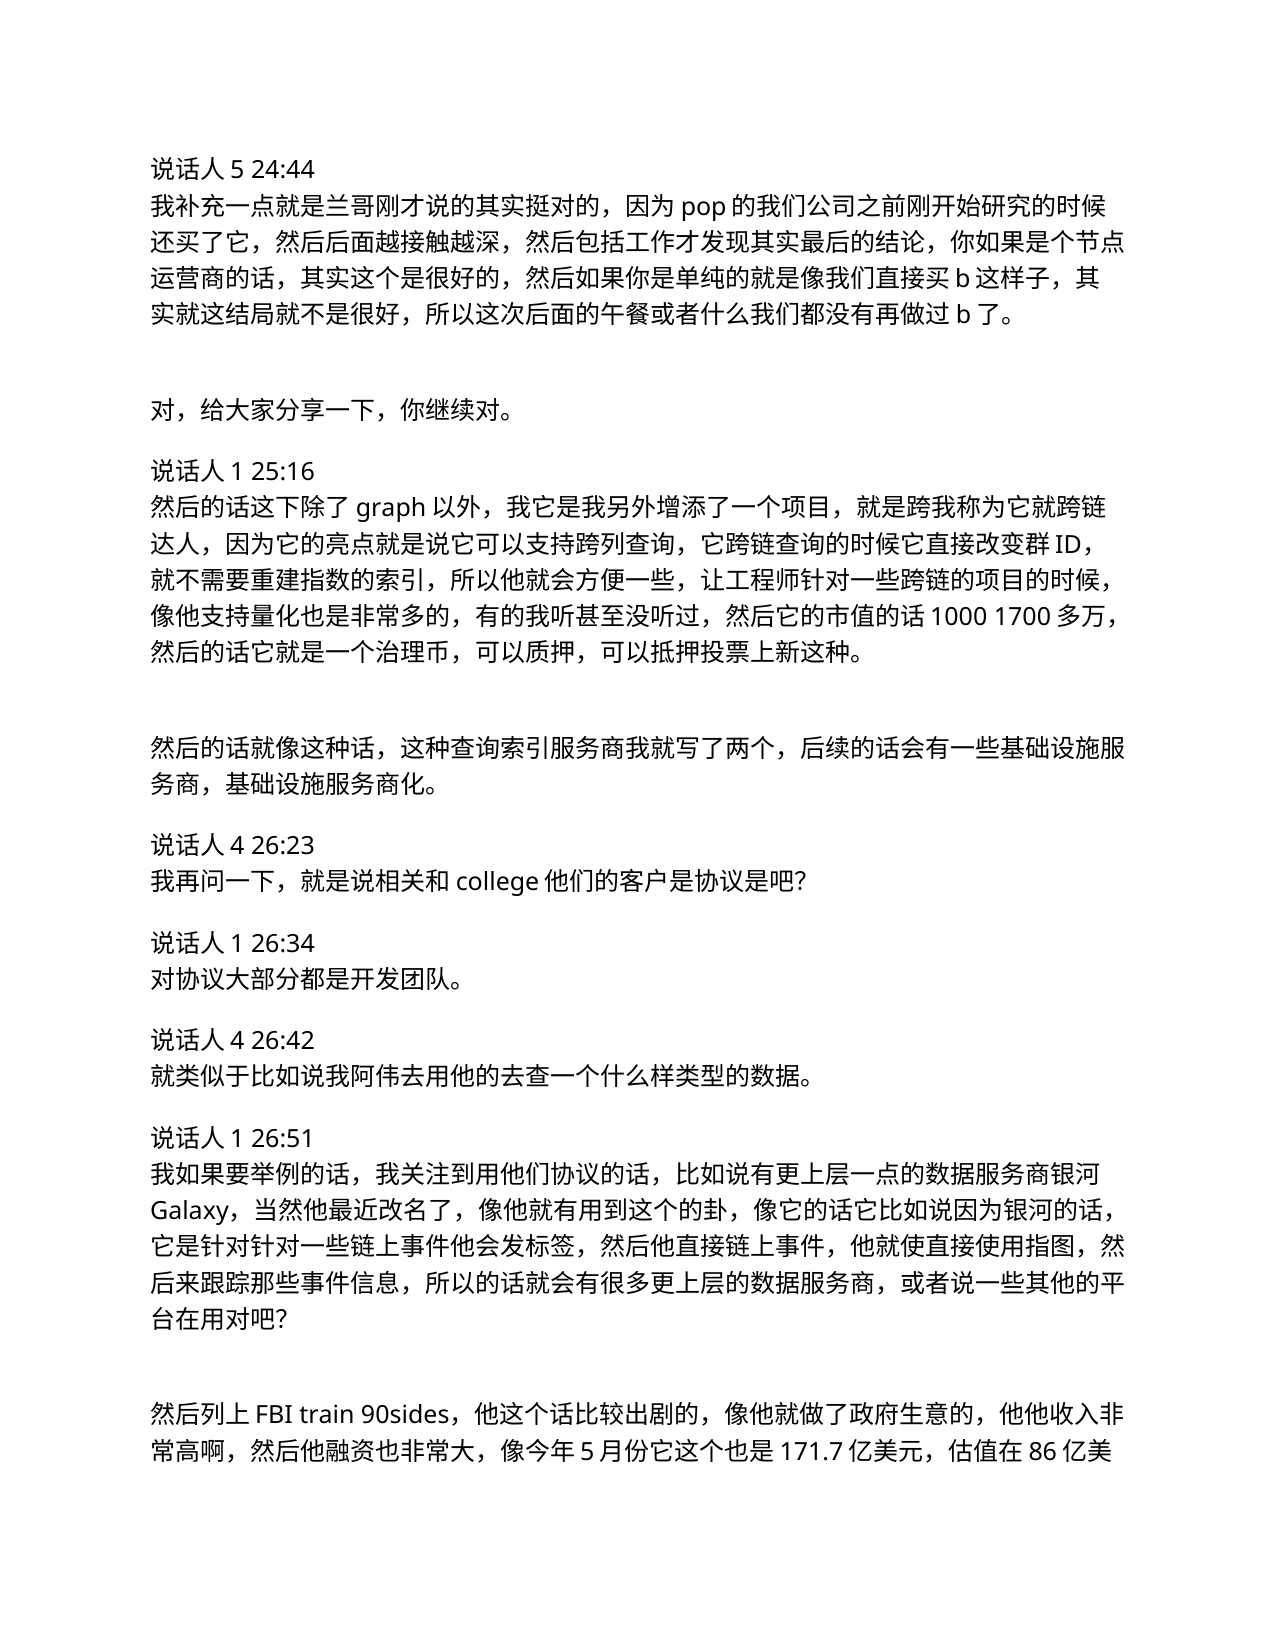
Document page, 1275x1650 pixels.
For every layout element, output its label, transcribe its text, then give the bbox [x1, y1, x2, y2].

text 说话人4 26:23 我再问一下，就是说相关和 college他们的客户是协议是吧？ [150, 826, 1125, 898]
text 然后的话就像这种话，这种查询索引服务商我就写了两个，后续的话会有一些基础设施服务商，基础设施服务商化。 [150, 694, 1125, 801]
text 说话人1 25:16 然后的话这下除了 graph以外，我它是我另外增添了一个项目，就是跨我称为它就跨链达人，因为它的亮点就是说它可以支持跨列查询，它跨链查询的时候它直接改变群ID，就不需要重建指数的索引，所以他就会方便一些，让工程师针对一些跨链的项目的时候，像他支持量化也是非常多的，有的我听甚至没听过，然后它的市值的话1000 1700多万，然后的话它就是一个治理币，可以质押，可以抵押投票上新这种。 [150, 452, 1125, 669]
text 说话人4 26:42 就类似于比如说我阿伟去用他的去查一个什么样类型的数据。 [150, 1021, 1125, 1093]
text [150, 1361, 1125, 1467]
text 说话人5 24:44 我补充一点就是兰哥刚才说的其实挺对的，因为 pop的我们公司之前刚开始研究的时候还买了它，然后后面越接触越深，然后包括工作才发现其实最后的结论，你如果是个节点运营商的话，其实这个是很好的，然后如果你是单纯的就是像我们直接买b这样子，其实就这结局就不是很好，所以这次后面的午餐或者什么我们都没有再做过 b了。 [150, 150, 1125, 331]
text 说话人1 26:51 我如果要举例的话，我关注到用他们协议的话，比如说有更上层一点的数据服务商银河Galaxy，当然他最近改名了，像他就有用到这个的卦，像它的话它比如说因为银河的话，它是针对针对一些链上事件他会发标签，然后他直接链上事件，他就使直接使用指图，然后来跟踪那些事件信息，所以的话就会有很多更上层的数据服务商，或者说一些其他的平台在用对吧？ [150, 1118, 1125, 1336]
text 说话人1 26:34 对协议大部分都是开发团队。 [150, 923, 1125, 996]
text 对，给大家分享一下，你继续对。 [150, 356, 1125, 427]
